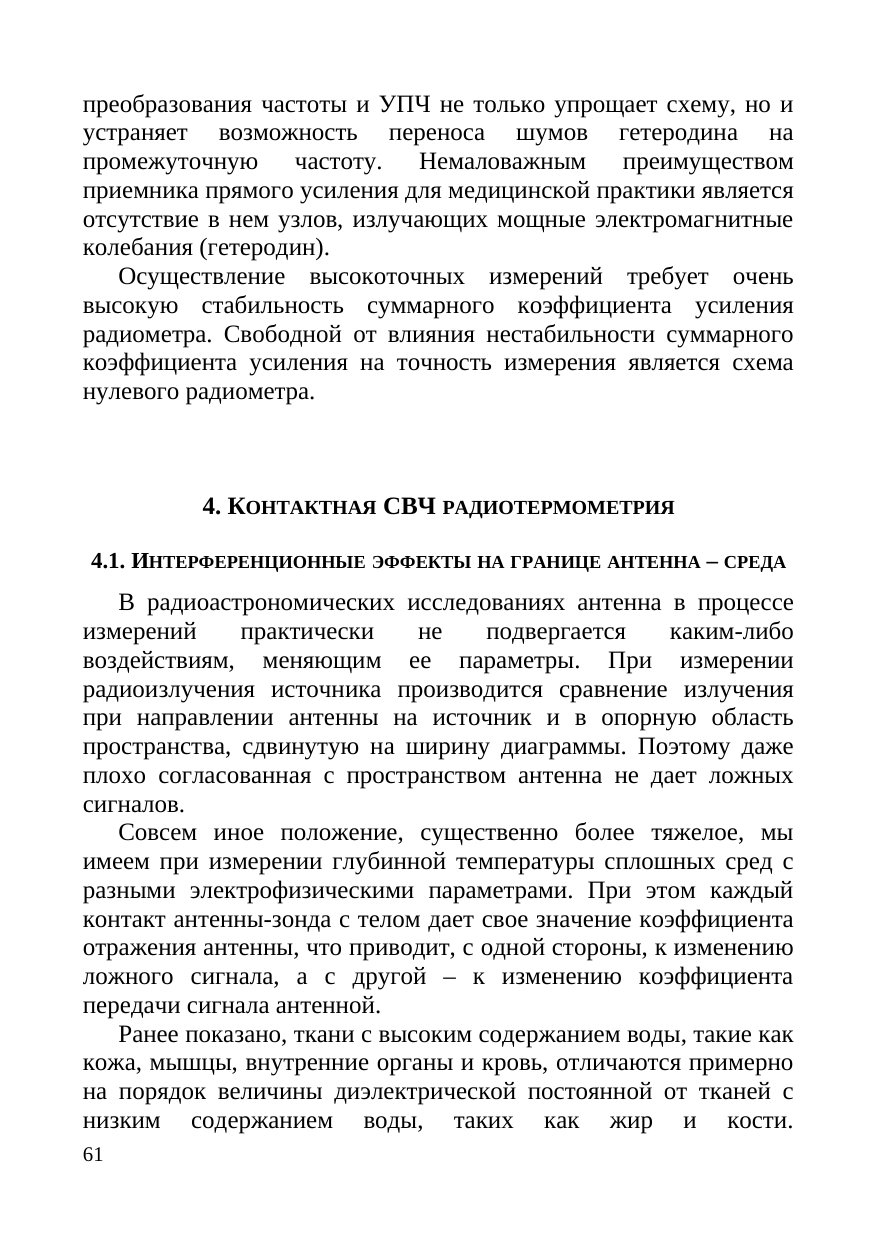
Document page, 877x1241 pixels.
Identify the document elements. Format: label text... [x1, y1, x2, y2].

text 4.1. Интерференционные эффекты на границе антенна – среда [83, 547, 794, 573]
text 4. Контактная СВЧ радиотермометрия [83, 491, 794, 520]
text Осуществление высокоточных измерений требует очень высокую стабильность суммарного коэффициента усиления радиометра. Свободной от влияния нестабильности суммарного коэффициента усиления на точность измерения является схема нулевого радиометра. [83, 261, 794, 405]
text Совсем иное положение, существенно более тяжелое, мы имеем при измерении глубинной температуры сплошных сред с разными электрофизическими параметрами. При этом каждый контакт антенны-зонда с телом дает свое значение коэффициента отражения антенны, что приводит, с одной стороны, к изменению ложного сигнала, а с другой – к изменению коэффициента передачи сигнала антенной. [83, 817, 794, 1019]
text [83, 89, 794, 261]
text В радиоастрономических исследованиях антенна в процессе измерений практически не подвергается каким-либо воздействиям, меняющим ее параметры. При измерении радиоизлучения источника производится сравнение излучения при направлении антенны на источник и в опорную область пространства, сдвинутую на ширину диаграммы. Поэтому даже плохо согласованная с пространством антенна не дает ложных сигналов. [83, 587, 794, 817]
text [83, 1019, 794, 1134]
